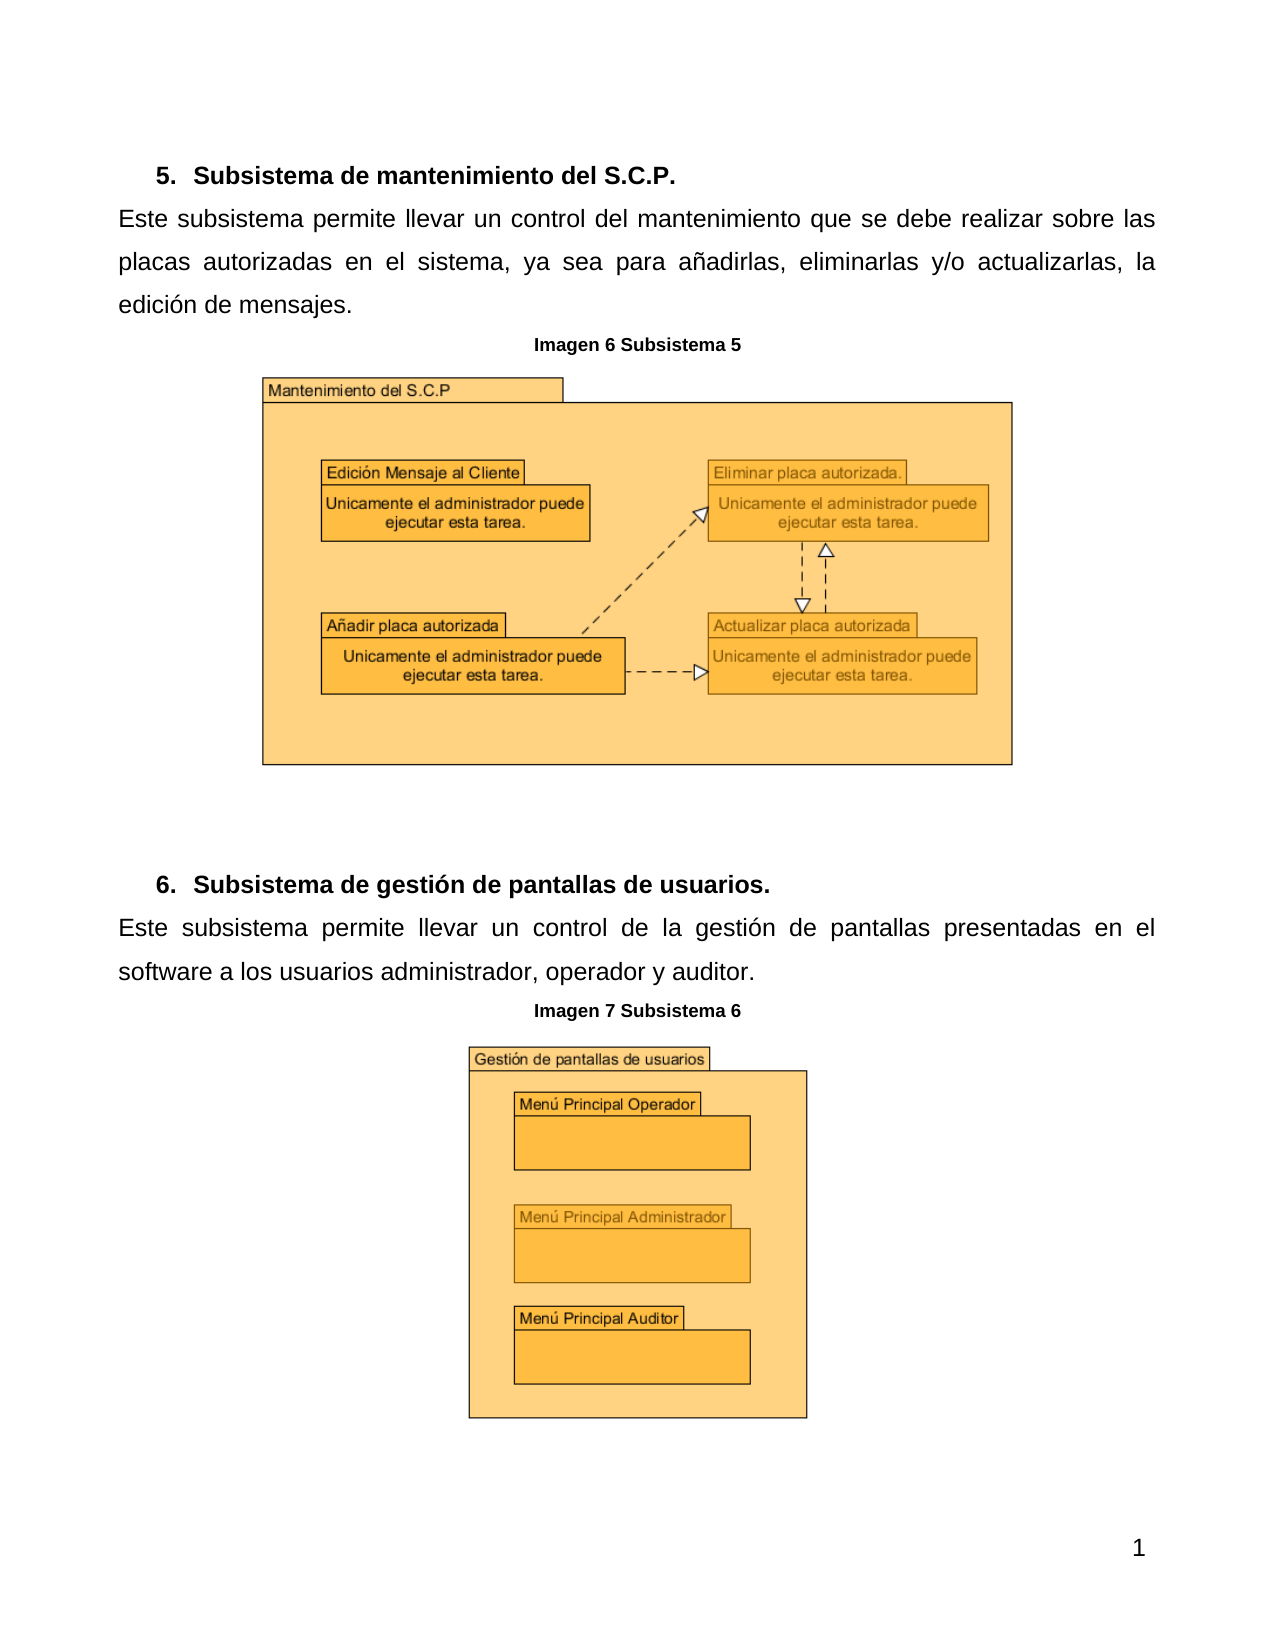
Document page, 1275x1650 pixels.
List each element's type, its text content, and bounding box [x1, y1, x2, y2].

picture [462, 1042, 813, 1423]
text Imagen 6 Subsistema 5 [118, 334, 1157, 355]
picture [260, 376, 1015, 770]
list Subsistema de gestión de pantallas de usuarios. [156, 870, 1157, 899]
text Imagen 7 Subsistema 6 [118, 1000, 1157, 1021]
list Subsistema de mantenimiento del S.C.P. [156, 161, 1157, 190]
text Este subsistema permite llevar un control del mantenimiento que se debe realizar sobre las placas autorizadas en el sistema, ya sea para añadirlas, eliminarlas y/o actualizarlas, la edición de mensajes. [118, 204, 1157, 319]
text Este subsistema permite llevar un control de la gestión de pantallas presentadas en el software a los usuarios administrador, operador y auditor. [118, 913, 1157, 985]
